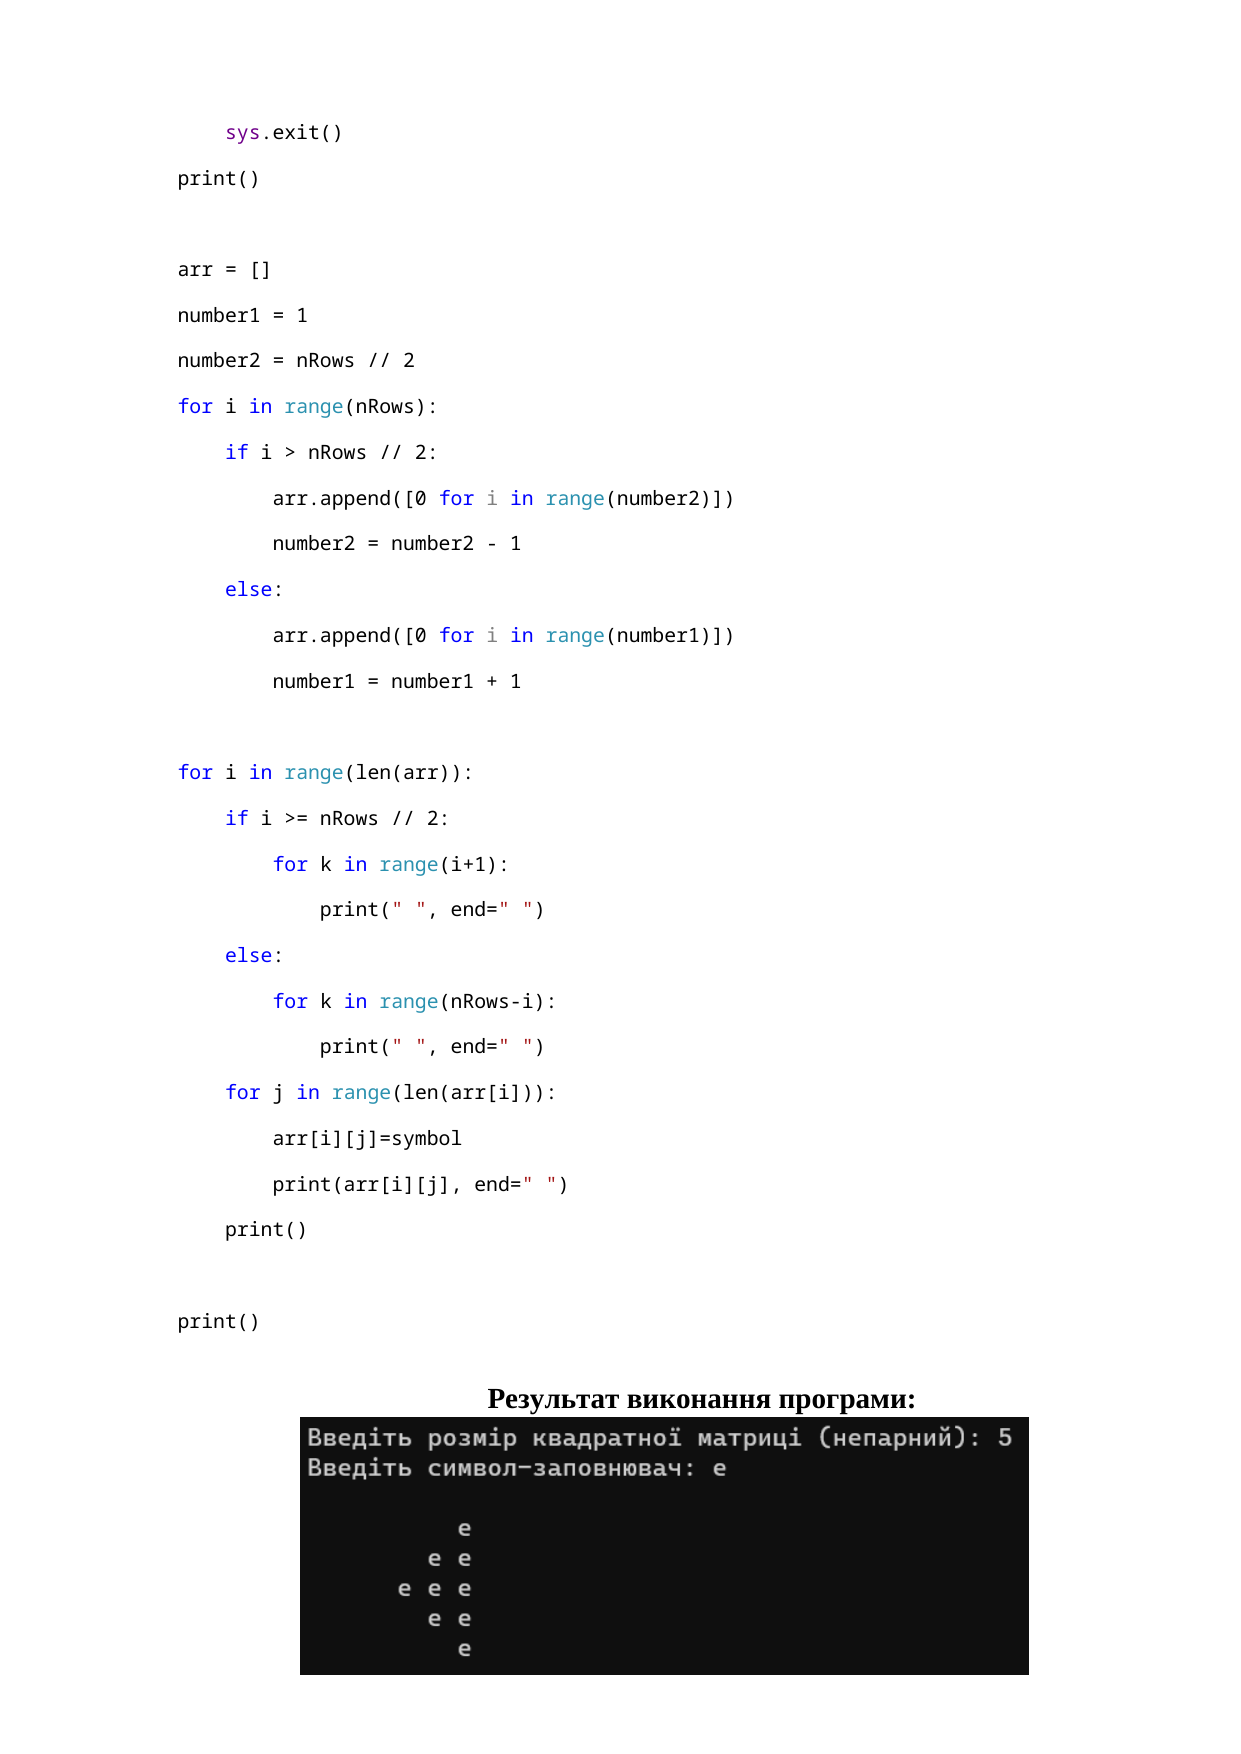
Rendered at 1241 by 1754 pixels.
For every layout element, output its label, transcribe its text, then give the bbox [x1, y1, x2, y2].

text arr.append([0 for i in range(number1)]) [177, 621, 1152, 648]
text print() [177, 164, 1152, 191]
text print(arr[i][j], end=" ") [177, 1170, 1152, 1197]
text number2 = nRows // 2 [177, 347, 1152, 374]
text if i >= nRows // 2: [177, 804, 1152, 831]
text for i in range(len(arr)): [177, 758, 1152, 785]
text else: [177, 575, 1152, 602]
text for i in range(nRows): [177, 392, 1152, 419]
text for k in range(i+1): [177, 850, 1152, 877]
text print(" ", end=" ") [177, 896, 1152, 922]
text print() [177, 1307, 1152, 1334]
text for j in range(len(arr[i])): [177, 1078, 1152, 1105]
text print(" ", end=" ") [177, 1033, 1152, 1060]
text print() [177, 1216, 1152, 1243]
text number1 = number1 + 1 [177, 667, 1152, 694]
list Результат виконання програми: [252, 1381, 1152, 1415]
text arr.append([0 for i in range(number2)]) [177, 484, 1152, 511]
text for k in range(nRows-i): [177, 987, 1152, 1014]
text sys.exit() [177, 118, 1152, 145]
text if i > nRows // 2: [177, 438, 1152, 465]
picture [300, 1417, 1029, 1675]
text number1 = 1 [177, 301, 1152, 328]
text arr = [] [177, 255, 1152, 282]
text else: [177, 941, 1152, 968]
text number2 = number2 - 1 [177, 530, 1152, 557]
text arr[i][j]=symbol [177, 1124, 1152, 1151]
